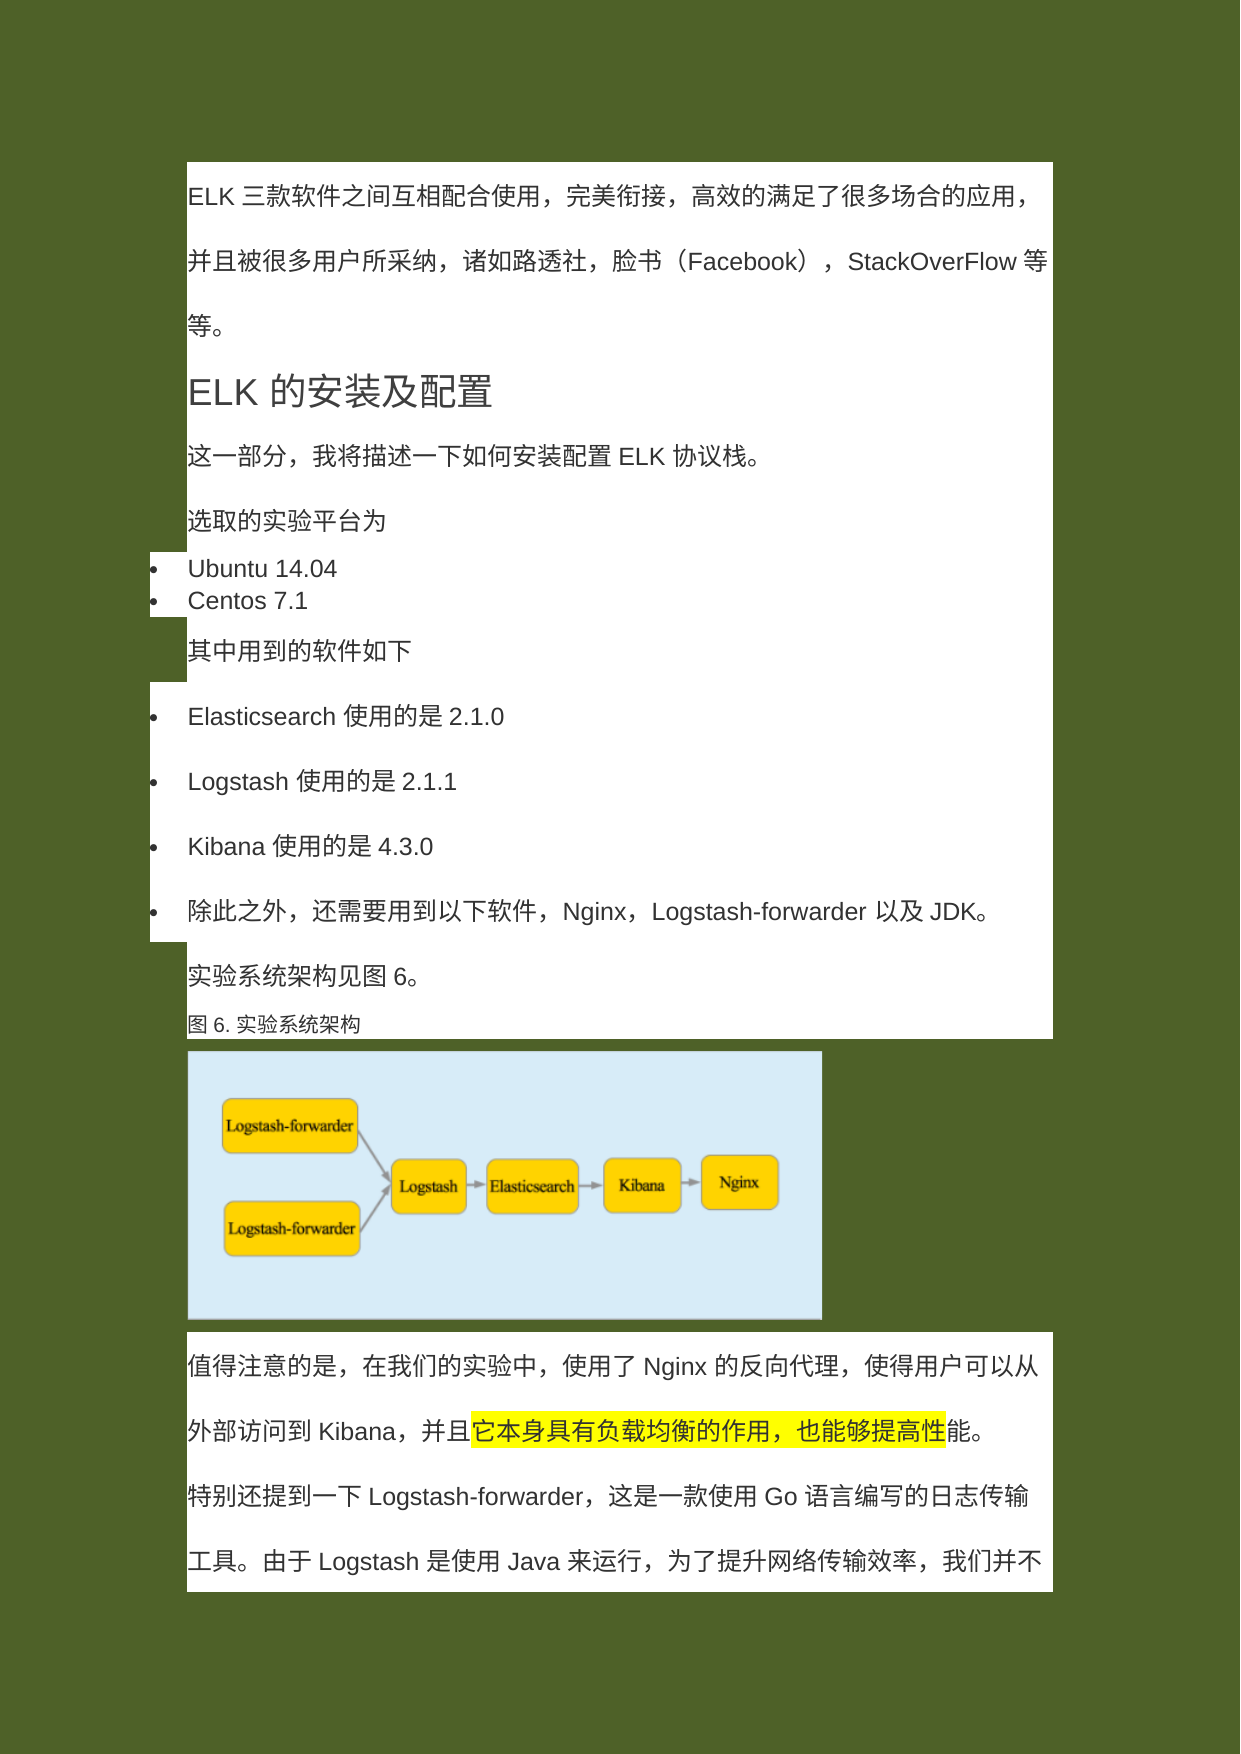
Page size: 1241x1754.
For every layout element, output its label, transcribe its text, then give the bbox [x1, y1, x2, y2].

list 除此之外，还需要用到以下软件，Nginx，Logstash-forwarder 以及 JDK。 [150, 877, 1053, 942]
list Logstash 使用的是 2.1.1 [150, 747, 1053, 812]
text 这一部分，我将描述一下如何安装配置 ELK 协议栈。 [187, 422, 1053, 487]
text 实验系统架构见图 6。 [187, 942, 1053, 1007]
picture [187, 1051, 823, 1320]
text 图 6. 实验系统架构 [187, 1007, 1053, 1039]
text 值得注意的是，在我们的实验中，使用了 Nginx 的反向代理，使得用户可以从外部访问到 Kibana，并且它本身具有负载均衡的作用，也能够提高性能。 [187, 1332, 1053, 1462]
text ELK 的安装及配置 [187, 357, 1053, 422]
text ELK 三款软件之间互相配合使用，完美衔接，高效的满足了很多场合的应用，并且被很多用户所采纳，诸如路透社，脸书（Facebook），StackOverFlow 等等。 [187, 162, 1053, 357]
text 选取的实验平台为 [187, 487, 1053, 552]
list Elasticsearch 使用的是 2.1.0 [150, 682, 1053, 747]
list Centos 7.1 [150, 584, 1053, 617]
list Kibana 使用的是 4.3.0 [150, 812, 1053, 877]
list Ubuntu 14.04 [150, 552, 1053, 584]
text 其中用到的软件如下 [187, 617, 1053, 682]
